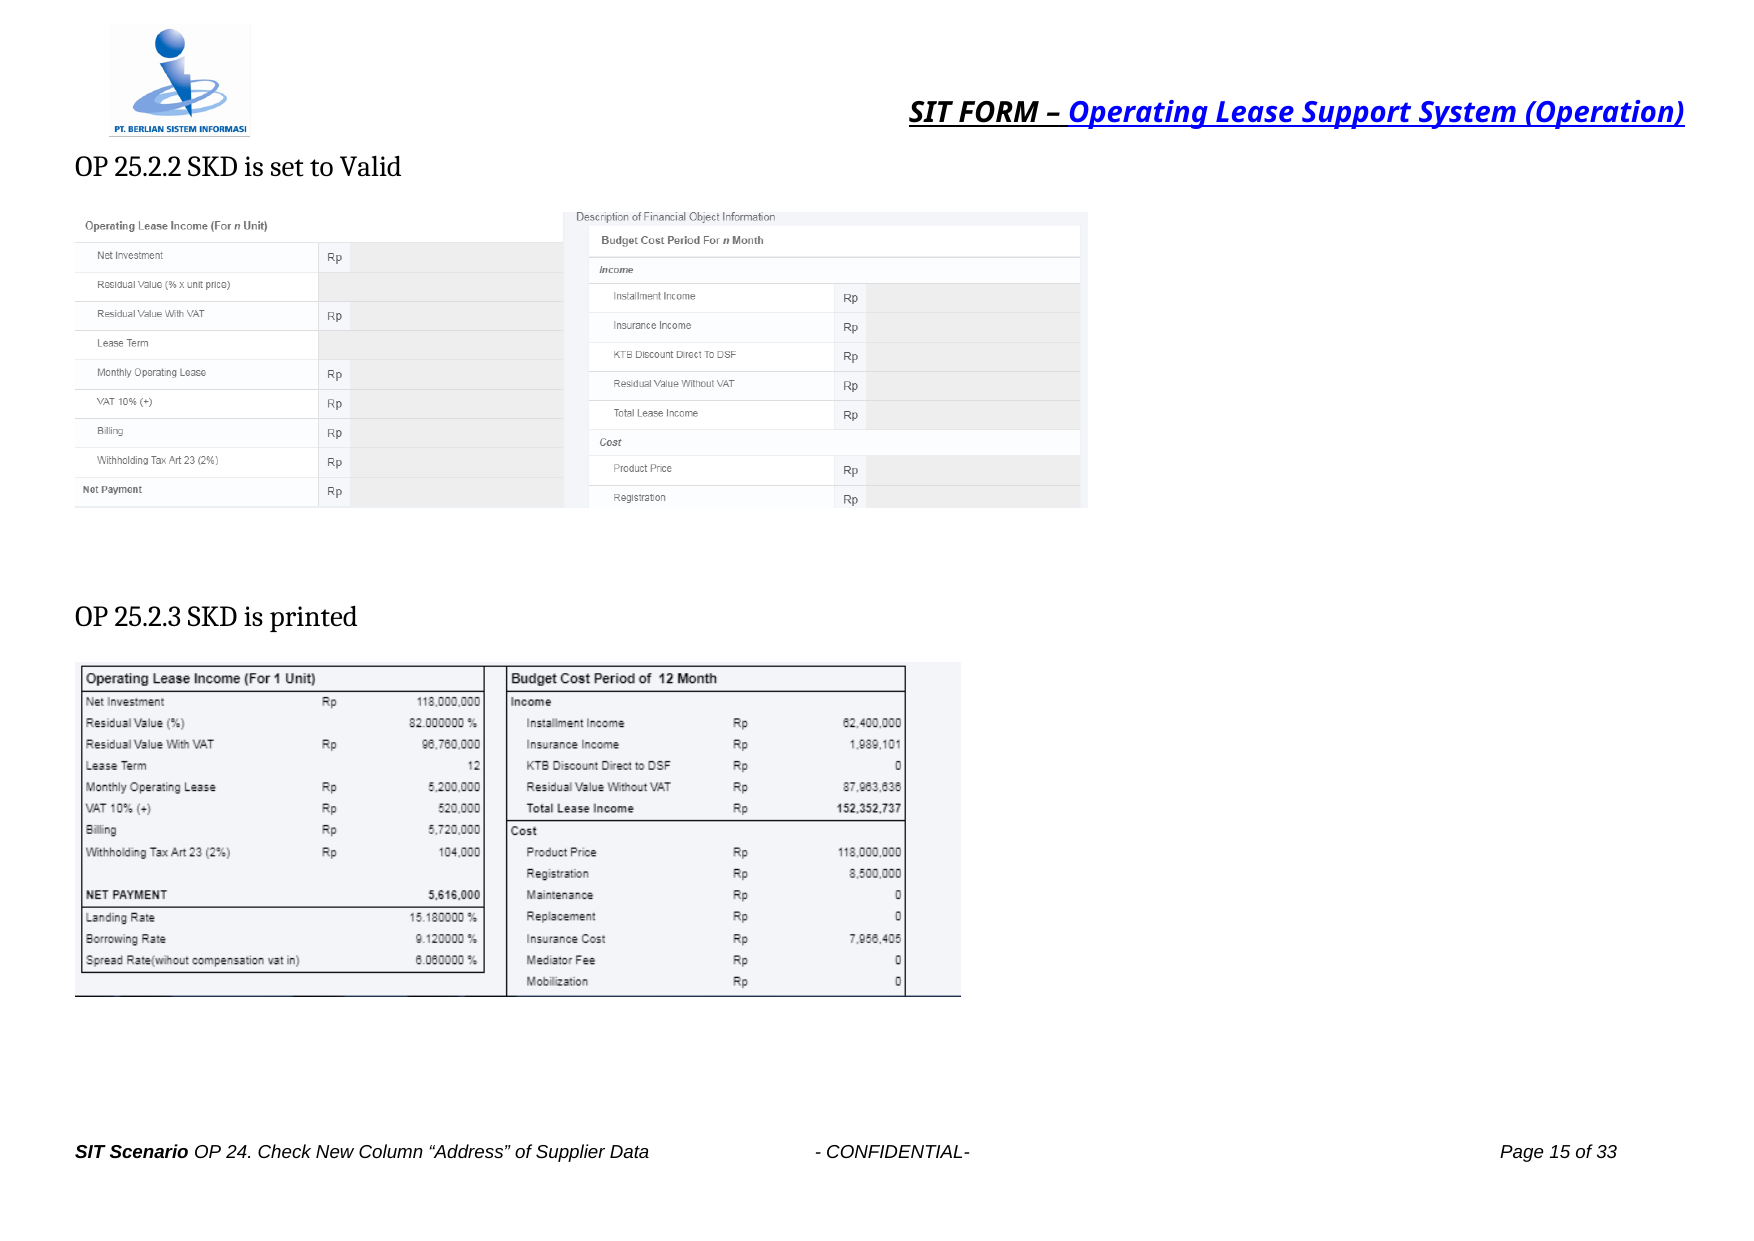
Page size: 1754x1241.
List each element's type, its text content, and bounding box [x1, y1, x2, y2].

picture [75, 662, 961, 997]
picture [108, 23, 251, 137]
picture [75, 212, 1089, 508]
text OP 25.2.3 SKD is printed [75, 600, 1679, 633]
text OP 25.2.2 SKD is set to Valid [75, 150, 1679, 183]
